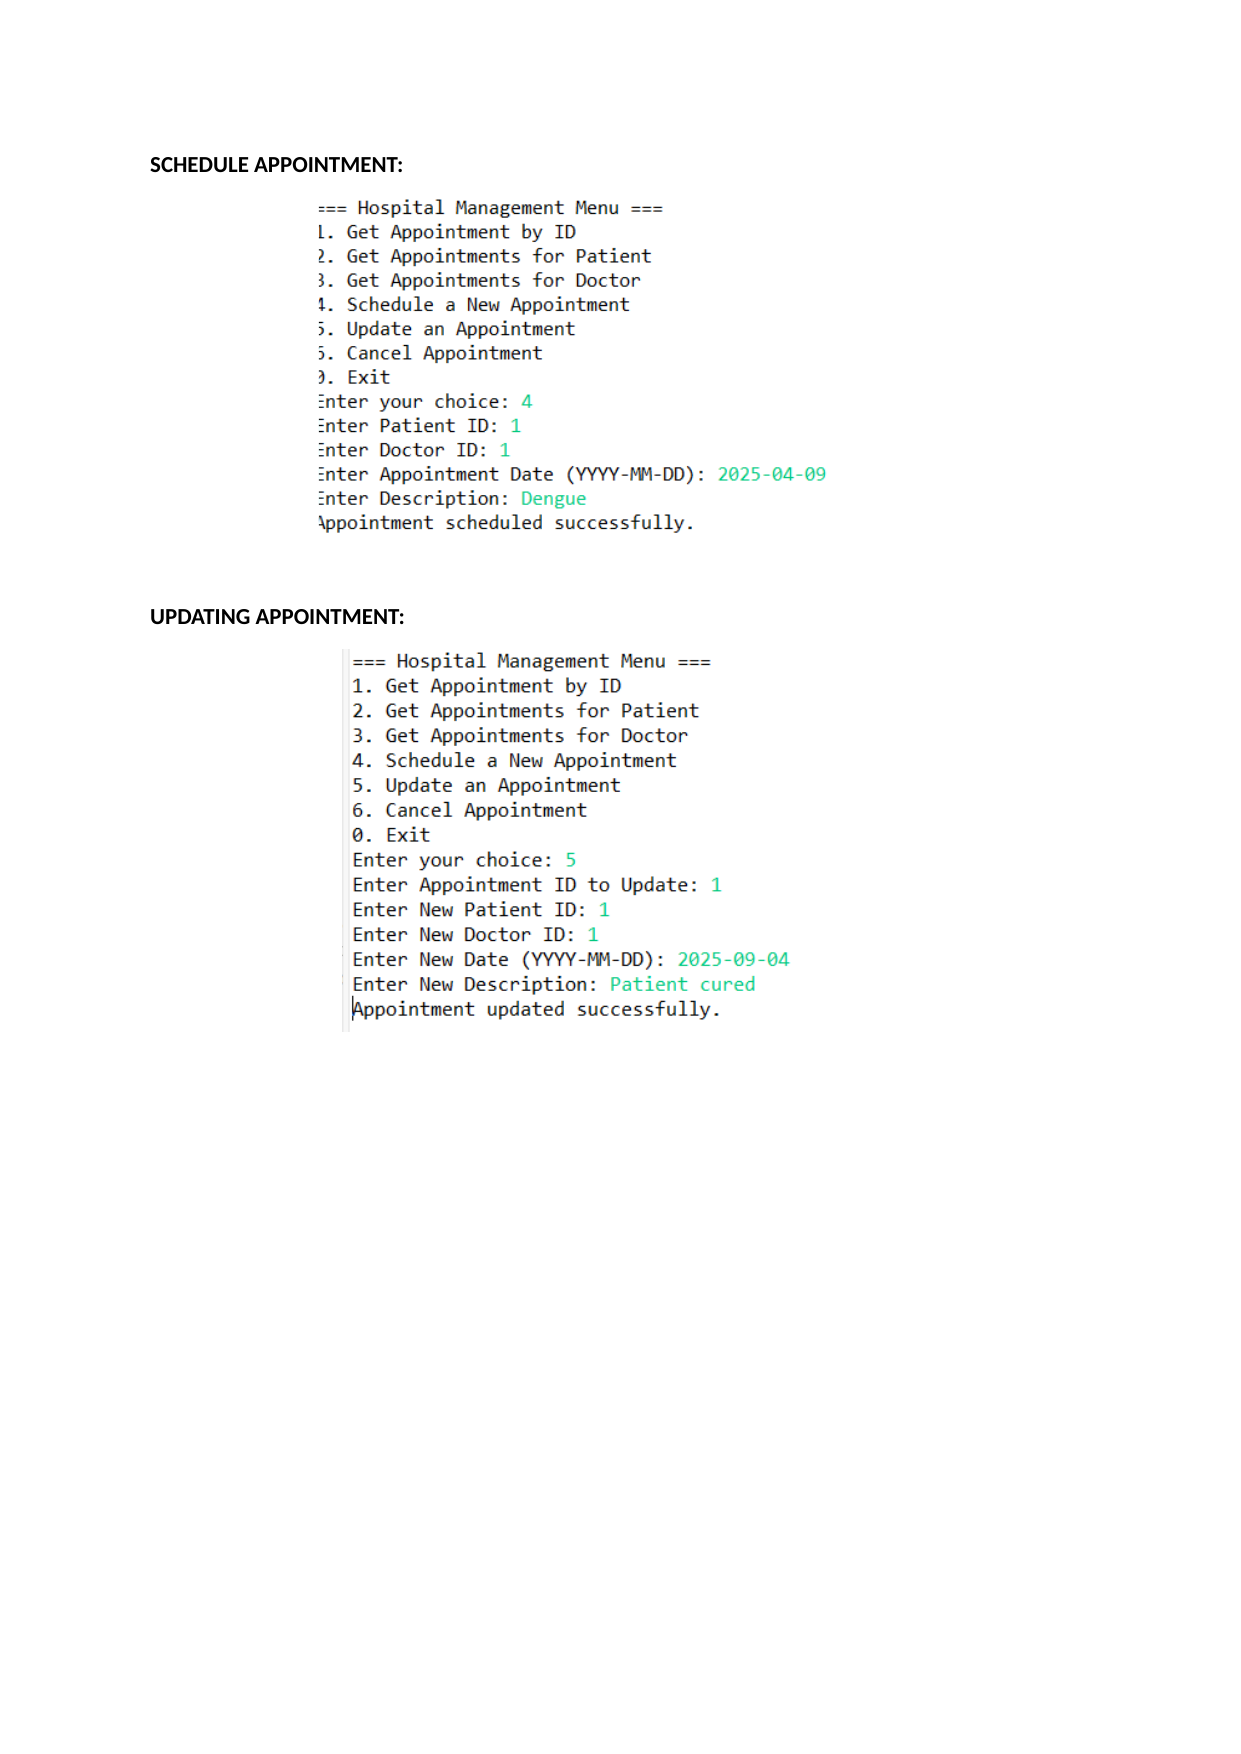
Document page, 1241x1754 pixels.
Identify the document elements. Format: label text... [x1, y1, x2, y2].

picture [318, 196, 922, 534]
text UPDATING APPOINTMENT: [150, 602, 1090, 630]
picture [342, 649, 899, 1032]
text SCHEDULE APPOINTMENT: [150, 150, 1090, 178]
